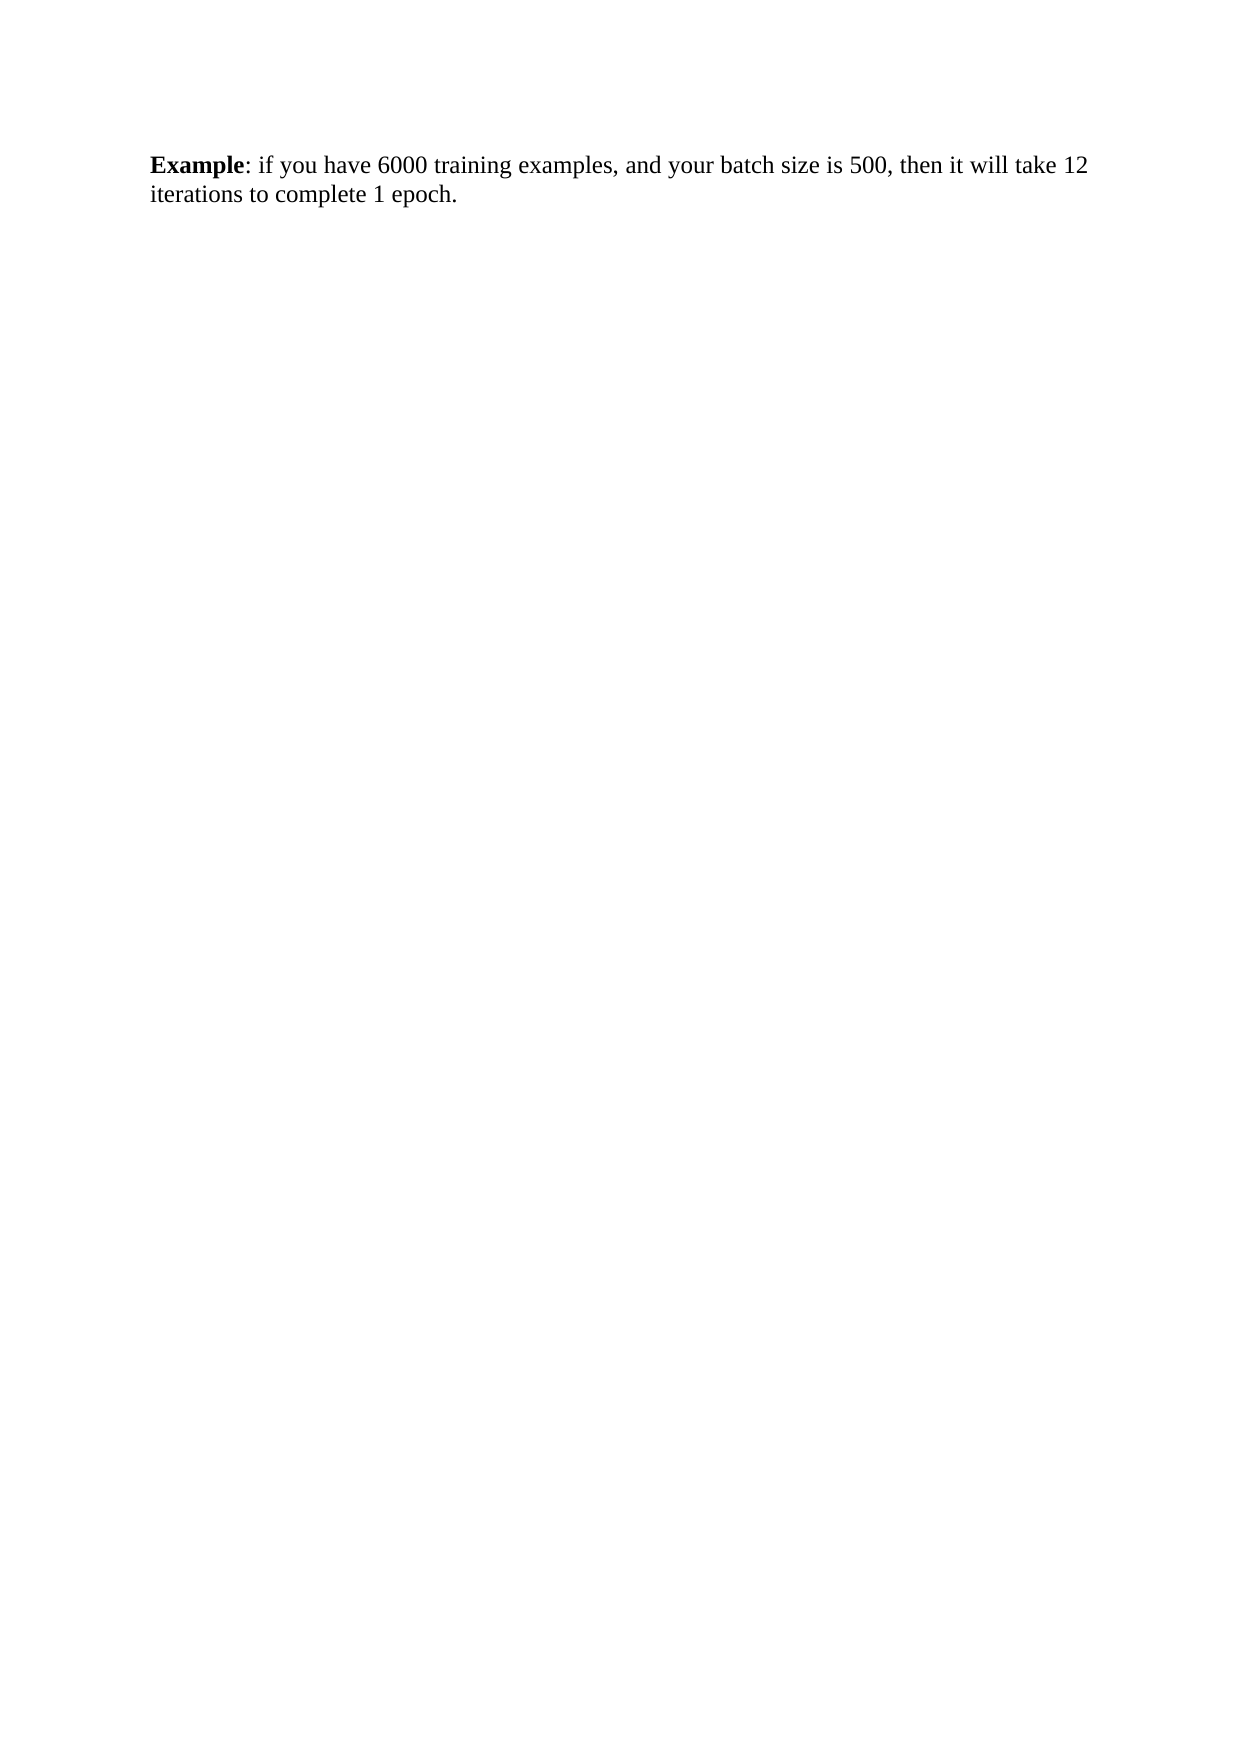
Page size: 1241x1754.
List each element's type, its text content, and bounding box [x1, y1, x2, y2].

text Example: if you have 6000 training examples, and your batch size is 500, then it will take 12 iterations to complete 1 epoch. [150, 150, 1090, 207]
